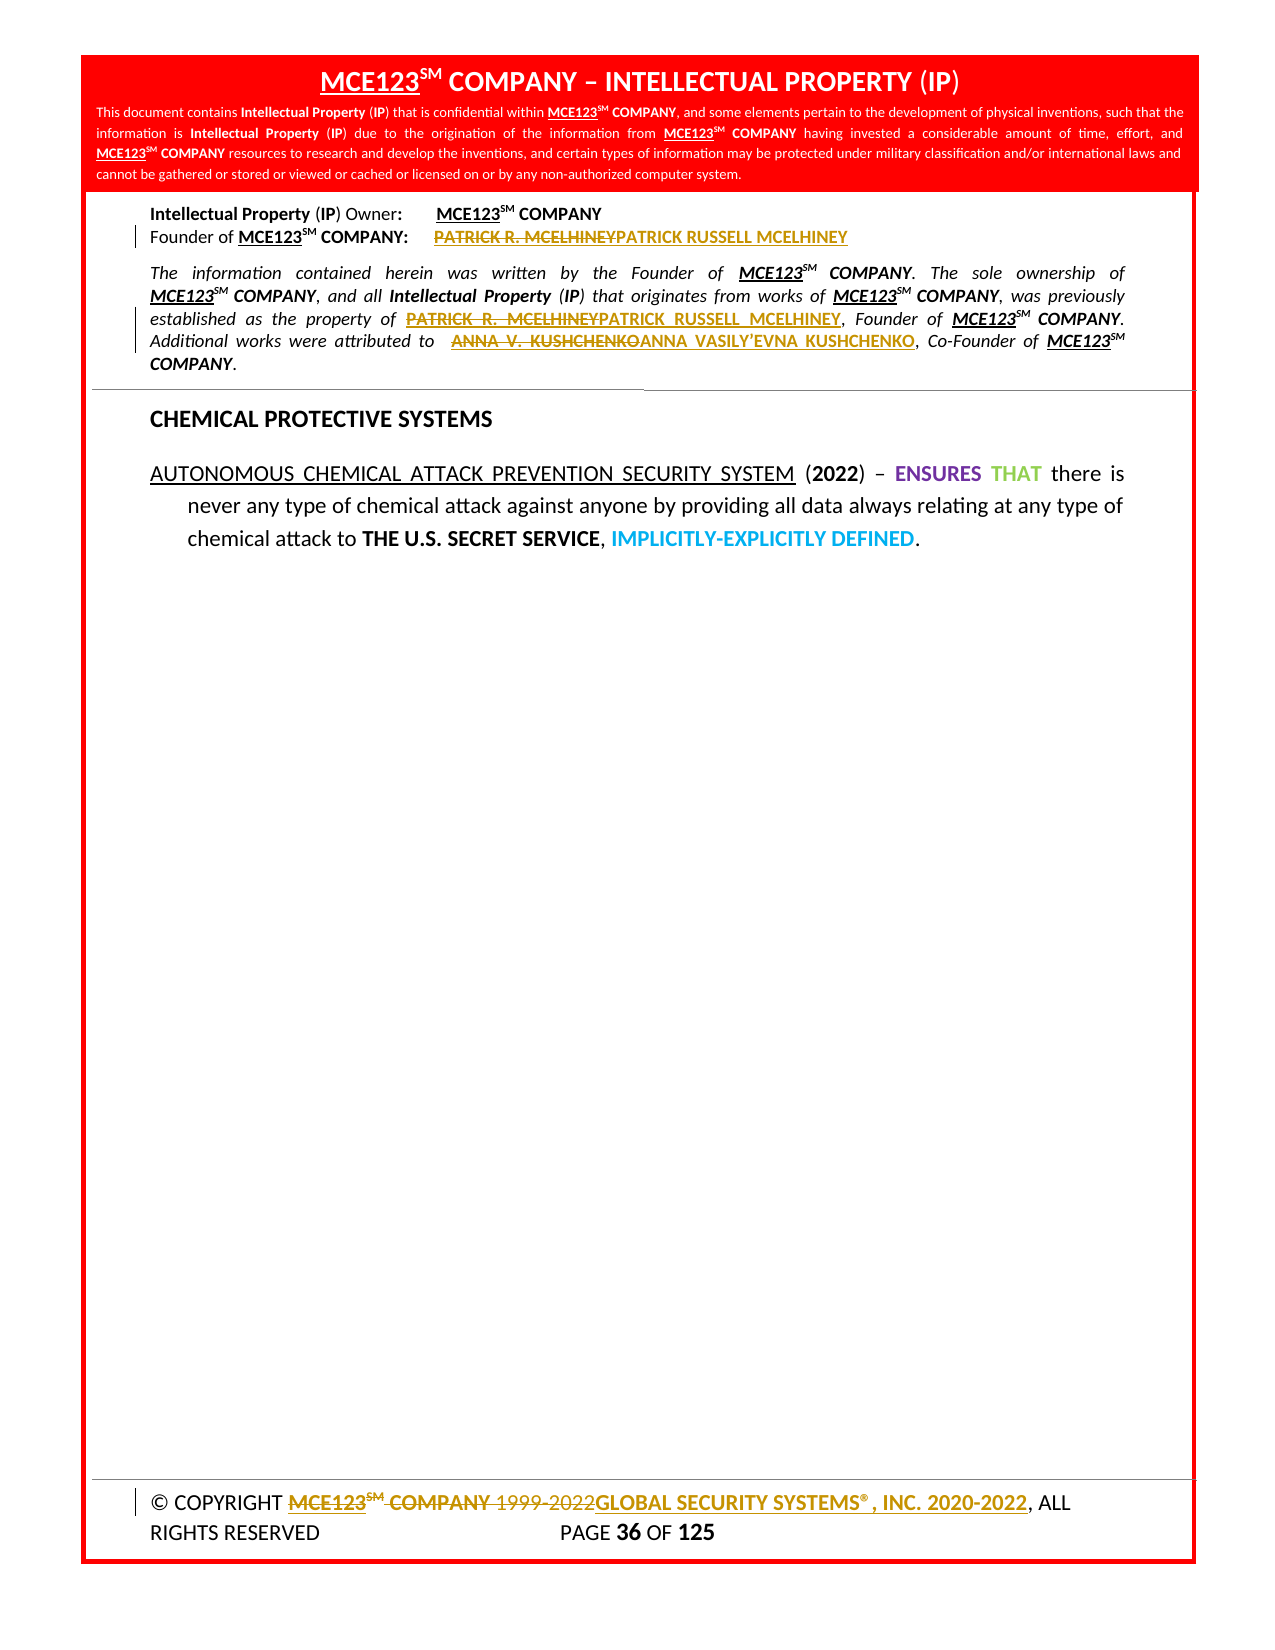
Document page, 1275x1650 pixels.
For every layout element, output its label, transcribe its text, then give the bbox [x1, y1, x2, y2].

text CHEMICAL PROTECTIVE SYSTEMS [150, 403, 1125, 434]
text AUTONOMOUS CHEMICAL ATTACK PREVENTION SECURITY SYSTEM (2022) – ENSURES THAT there is never any type of chemical attack against anyone by providing all data always relating at any type of chemical attack to THE U.S. SECRET SERVICE, IMPLICITLY-EXPLICITLY DEFINED. [150, 459, 1125, 552]
